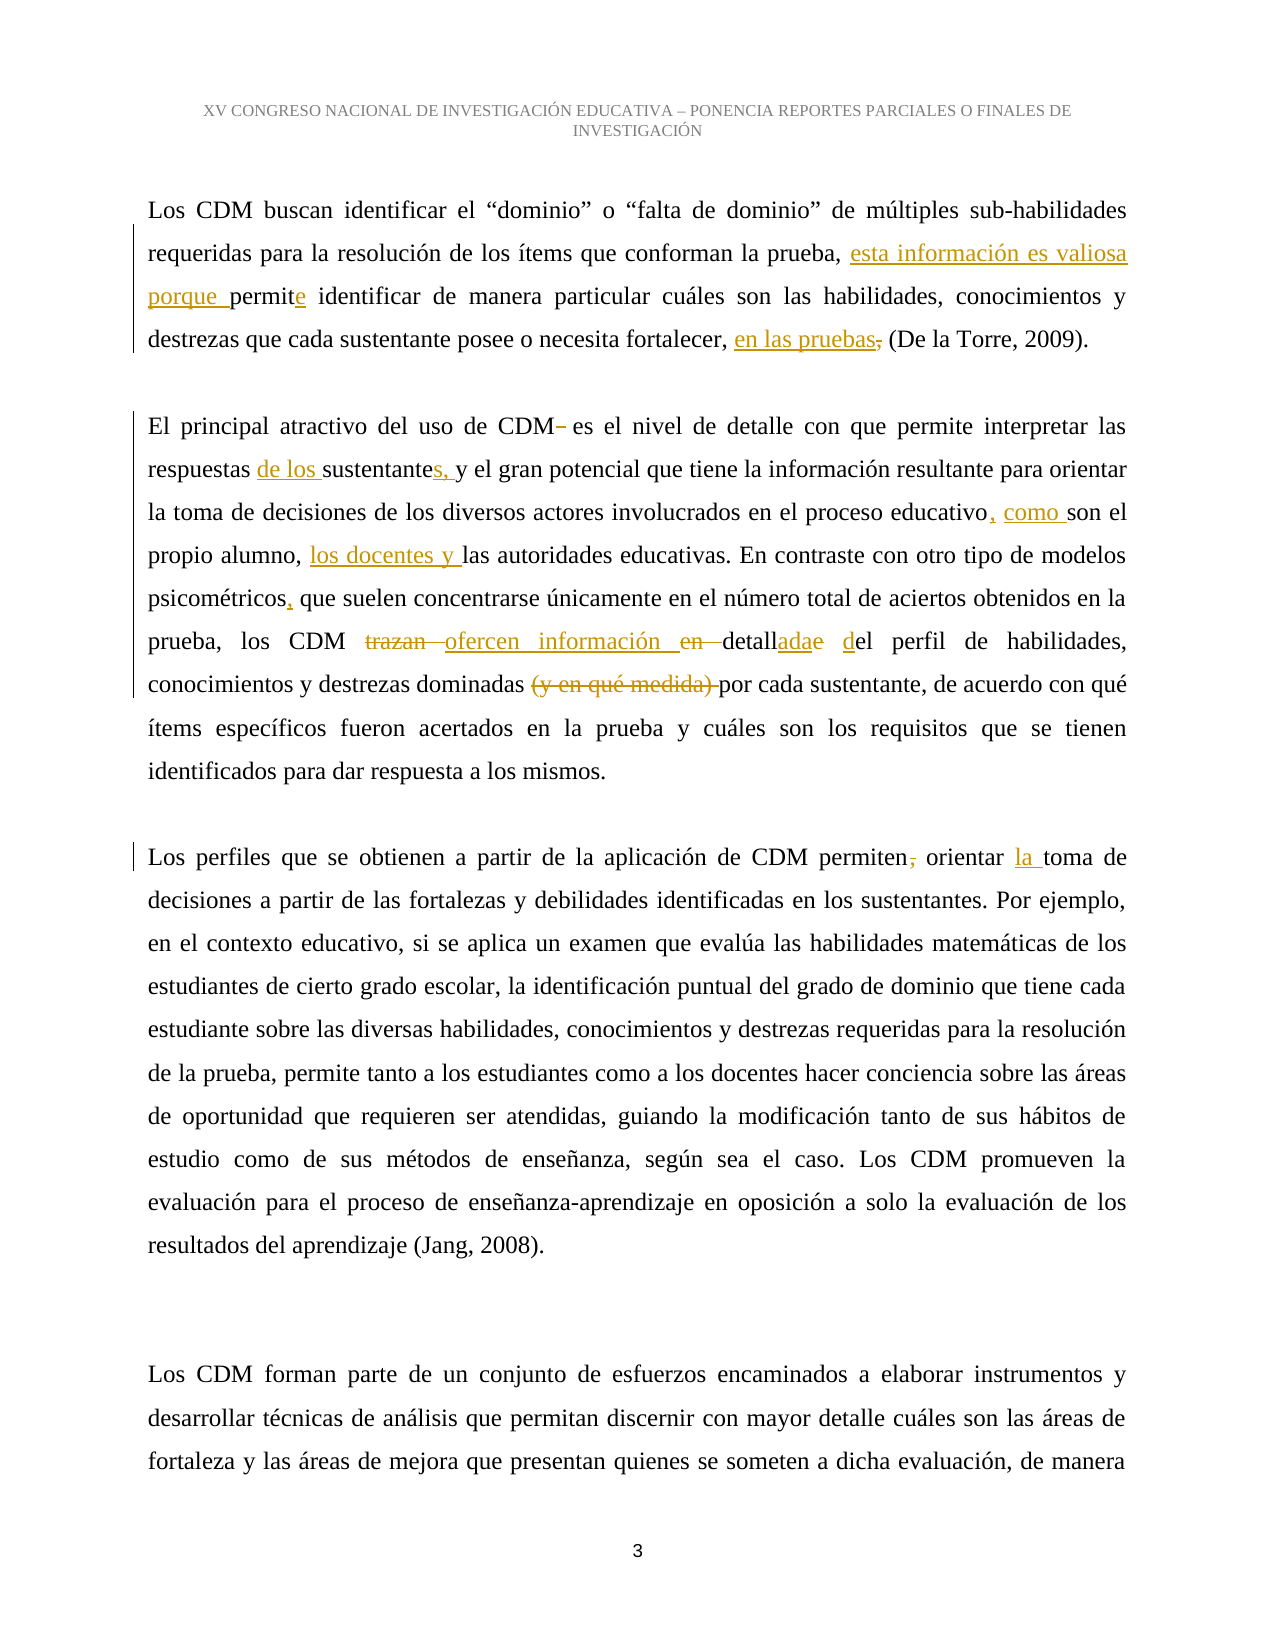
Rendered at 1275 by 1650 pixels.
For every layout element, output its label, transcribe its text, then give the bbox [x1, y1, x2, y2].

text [148, 1359, 1127, 1474]
text Los perfiles que se obtienen a partir de la aplicación de CDM permiten orientar toma de decisiones a partir de las fortalezas y debilidades identificadas en los sustentantes. Por ejemplo, en el contexto educativo, si se aplica un examen que evalúa las habilidades matemáticas de los estudiantes de cierto grado escolar, la identificación puntual del grado de dominio que tiene cada estudiante sobre las diversas habilidades, conocimientos y destrezas requeridas para la resolución de la prueba, permite tanto a los estudiantes como a los docentes hacer conciencia sobre las áreas de oportunidad que requieren ser atendidas, guiando la modificación tanto de sus hábitos de estudio como de sus métodos de enseñanza, según sea el caso. Los CDM promueven la evaluación para el proceso de enseñanza-aprendizaje en oposición a solo la evaluación de los resultados del aprendizaje (Jang, 2008). [148, 842, 1127, 1259]
text El principal atractivo del uso de CDM es el nivel de detalle con que permite interpretar las respuestas sustentantey el gran potencial que tiene la información resultante para orientar la toma de decisiones de los diversos actores involucrados en el proceso educativo son el propio alumno, las autoridades educativas. En contraste con otro tipo de modelos psicométricos que suelen concentrarse únicamente en el número total de aciertos obtenidos en la prueba, los CDM detall el perfil de habilidades, conocimientos y destrezas dominadas por cada sustentante, de acuerdo con qué ítems específicos fueron acertados en la prueba y cuáles son los requisitos que se tienen identificados para dar respuesta a los mismos. [148, 411, 1127, 784]
text Los CDM buscan identificar el “dominio” o “falta de dominio” de múltiples sub-habilidades requeridas para la resolución de los ítems que conforman la prueba, permit identificar de manera particular cuáles son las habilidades, conocimientos y destrezas que cada sustentante posee o necesita fortalecer, (De la Torre, 2009). [148, 195, 1127, 353]
